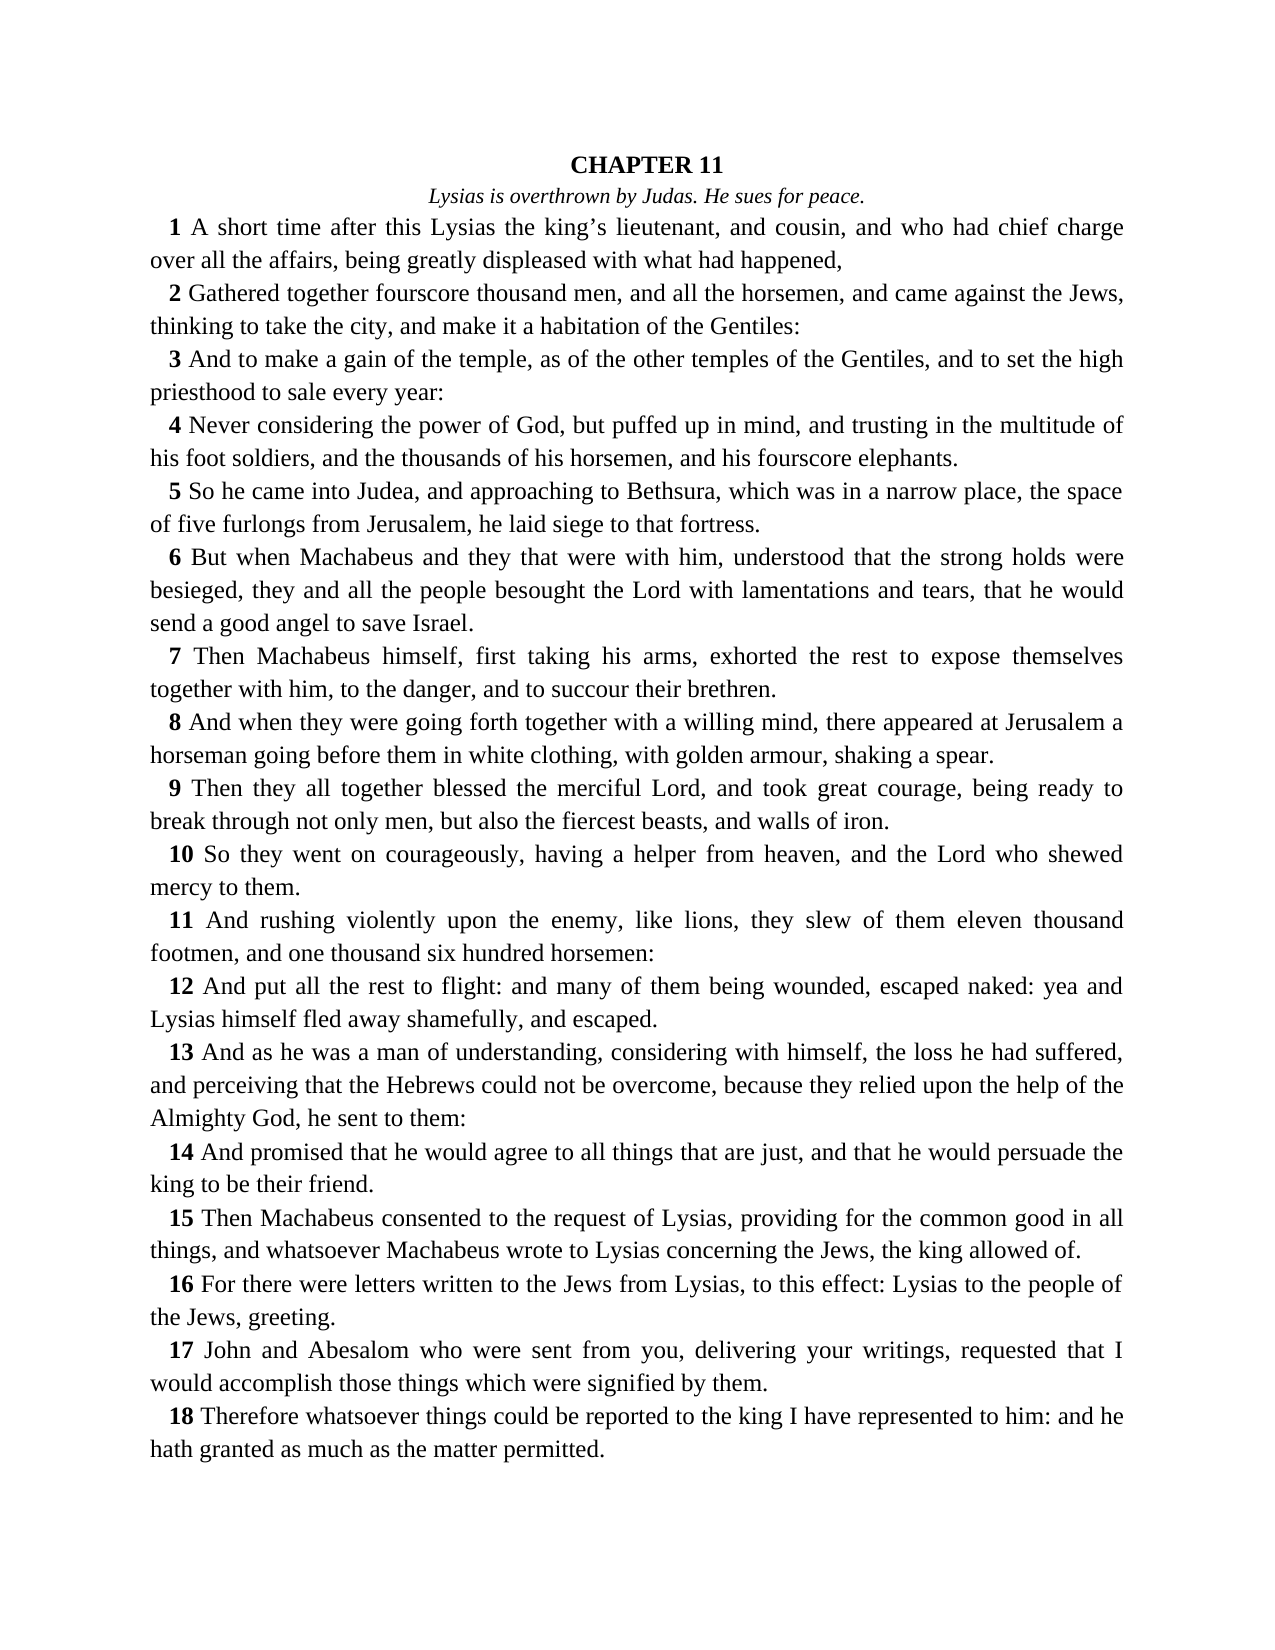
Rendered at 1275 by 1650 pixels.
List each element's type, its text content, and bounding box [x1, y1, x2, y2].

text 11 And rushing violently upon the enemy, like lions, they slew of them eleven thousand footmen, and one thousand six hundred horsemen: [150, 905, 1125, 967]
text 3 And to make a gain of the temple, as of the other temples of the Gentiles, and to set the high priesthood to sale every year: [150, 344, 1125, 406]
text 1 A short time after this Lysias the king’s lieutenant, and cousin, and who had chief charge over all the affairs, being greatly displeased with what had happened, [150, 212, 1125, 274]
text 18 Therefore whatsoever things could be reported to the king I have represented to him: and he hath granted as much as the matter permitted. [150, 1401, 1125, 1462]
text CHAPTER 11 [150, 150, 1125, 179]
text 5 So he came into Judea, and approaching to Bethsura, which was in a narrow place, the space of five furlongs from Jerusalem, he laid siege to that fortress. [150, 476, 1125, 538]
text Lysias is overthrown by Judas. He sues for peace. [150, 183, 1125, 208]
text 6 But when Machabeus and they that were with him, understood that the strong holds were besieged, they and all the people besought the Lord with lamentations and tears, that he would send a good angel to save Israel. [150, 542, 1125, 637]
text 4 Never considering the power of God, but puffed up in mind, and trusting in the multitude of his foot soldiers, and the thousands of his horsemen, and his fourscore elephants. [150, 410, 1125, 472]
text 17 John and Abesalom who were sent from you, delivering your writings, requested that I would accomplish those things which were signified by them. [150, 1335, 1125, 1396]
text 14 And promised that he would agree to all things that are just, and that he would persuade the king to be their friend. [150, 1137, 1125, 1198]
text 7 Then Machabeus himself, first taking his arms, exhorted the rest to expose themselves together with him, to the danger, and to succour their brethren. [150, 641, 1125, 703]
text 12 And put all the rest to flight: and many of them being wounded, escaped naked: yea and Lysias himself fled away shamefully, and escaped. [150, 971, 1125, 1033]
text 10 So they went on courageously, having a helper from heaven, and the Lord who shewed mercy to them. [150, 839, 1125, 901]
text 13 And as he was a man of understanding, considering with himself, the loss he had suffered, and perceiving that the Hebrews could not be overcome, because they relied upon the help of the Almighty God, he sent to them: [150, 1037, 1125, 1132]
text 15 Then Machabeus consented to the request of Lysias, providing for the common good in all things, and whatsoever Machabeus wrote to Lysias concerning the Jews, the king allowed of. [150, 1203, 1125, 1264]
text 9 Then they all together blessed the merciful Lord, and took great courage, being ready to break through not only men, but also the fiercest beasts, and walls of iron. [150, 773, 1125, 835]
text 2 Gathered together fourscore thousand men, and all the horsemen, and came against the Jews, thinking to take the city, and make it a habitation of the Gentiles: [150, 278, 1125, 340]
text 16 For there were letters written to the Jews from Lysias, to this effect: Lysias to the people of the Jews, greeting. [150, 1269, 1125, 1330]
text 8 And when they were going forth together with a willing mind, there appeared at Jerusalem a horseman going before them in white clothing, with golden armour, shaking a spear. [150, 707, 1125, 769]
